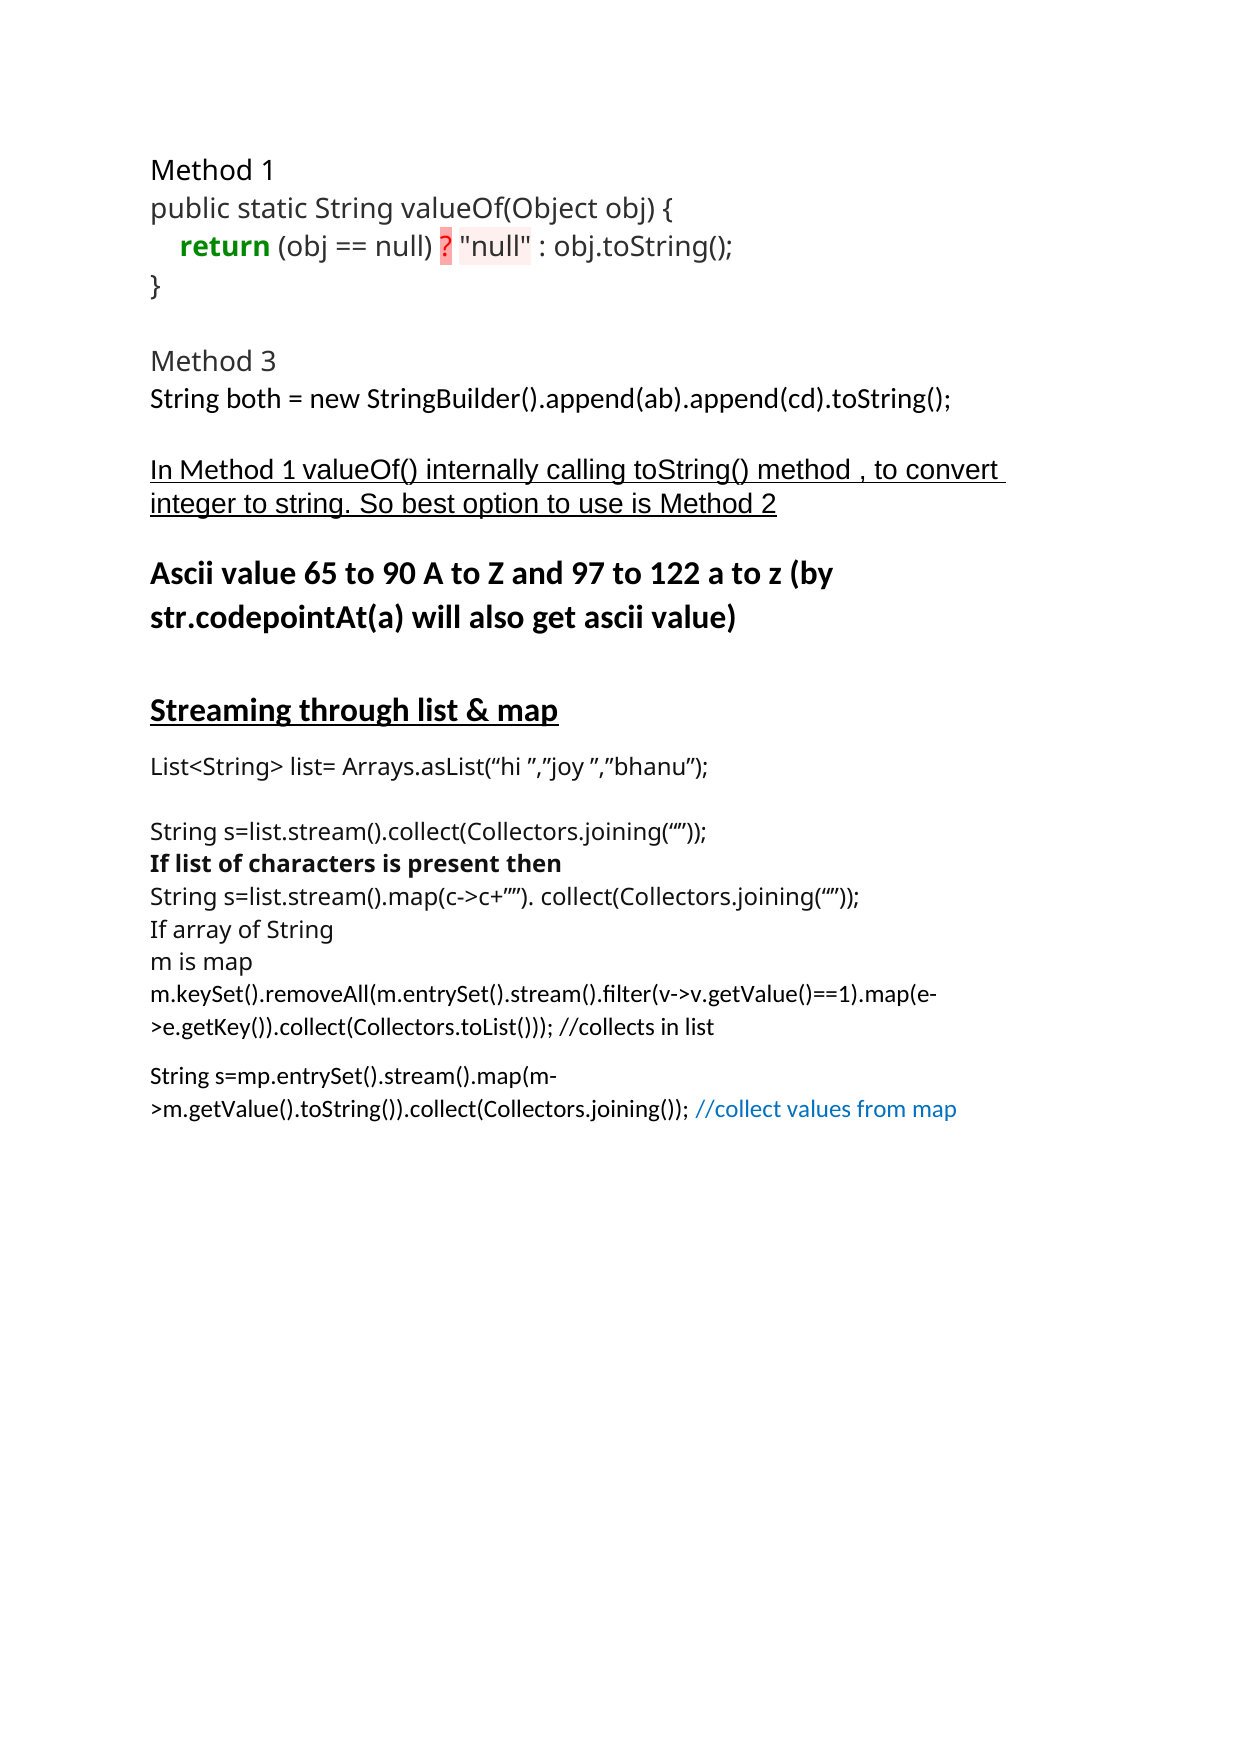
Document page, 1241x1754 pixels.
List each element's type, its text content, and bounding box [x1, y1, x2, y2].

text If list of characters is present then [150, 847, 1090, 880]
text List<String> list= Arrays.asList(“hi ”,”joy ”,”bhanu”); [150, 749, 1090, 782]
text Method 3 [150, 342, 1090, 380]
text String s=mp.entrySet().stream().map(m->m.getValue().toString()).collect(Collectors.joining()); //collect values from map [150, 1060, 1090, 1124]
text In Method 1 valueOf() internally calling toString() method , to convert integer to string. So best option to use is Method 2 [150, 451, 1090, 519]
text String s=list.stream().collect(Collectors.joining(“”)); [150, 815, 1090, 847]
text Ascii value 65 to 90 A to Z and 97 to 122 a to z (by str.codepointAt(a) will also get ascii value) [150, 552, 1090, 636]
text } [150, 265, 1090, 303]
text m.keySet().removeAll(m.entrySet().stream().filter(v->v.getValue()==1).map(e->e.getKey()).collect(Collectors.toList())); //collects in list [150, 978, 1090, 1041]
text String both = new StringBuilder().append(ab).append(cd).toString(); [150, 380, 1090, 416]
text return (obj == null) ? "null" : obj.toString(); [150, 227, 440, 265]
text String s=list.stream().map(c->c+””). collect(Collectors.joining(“”)); [150, 880, 1090, 912]
text Streaming through list & map [150, 689, 1090, 729]
text m is map [150, 945, 1090, 978]
text Method 1 [150, 150, 1090, 188]
text return (obj == null) ? "null" : obj.toString(); [531, 227, 1090, 265]
text public static String valueOf(Object obj) { [150, 188, 1090, 227]
text If array of String [150, 912, 1090, 945]
